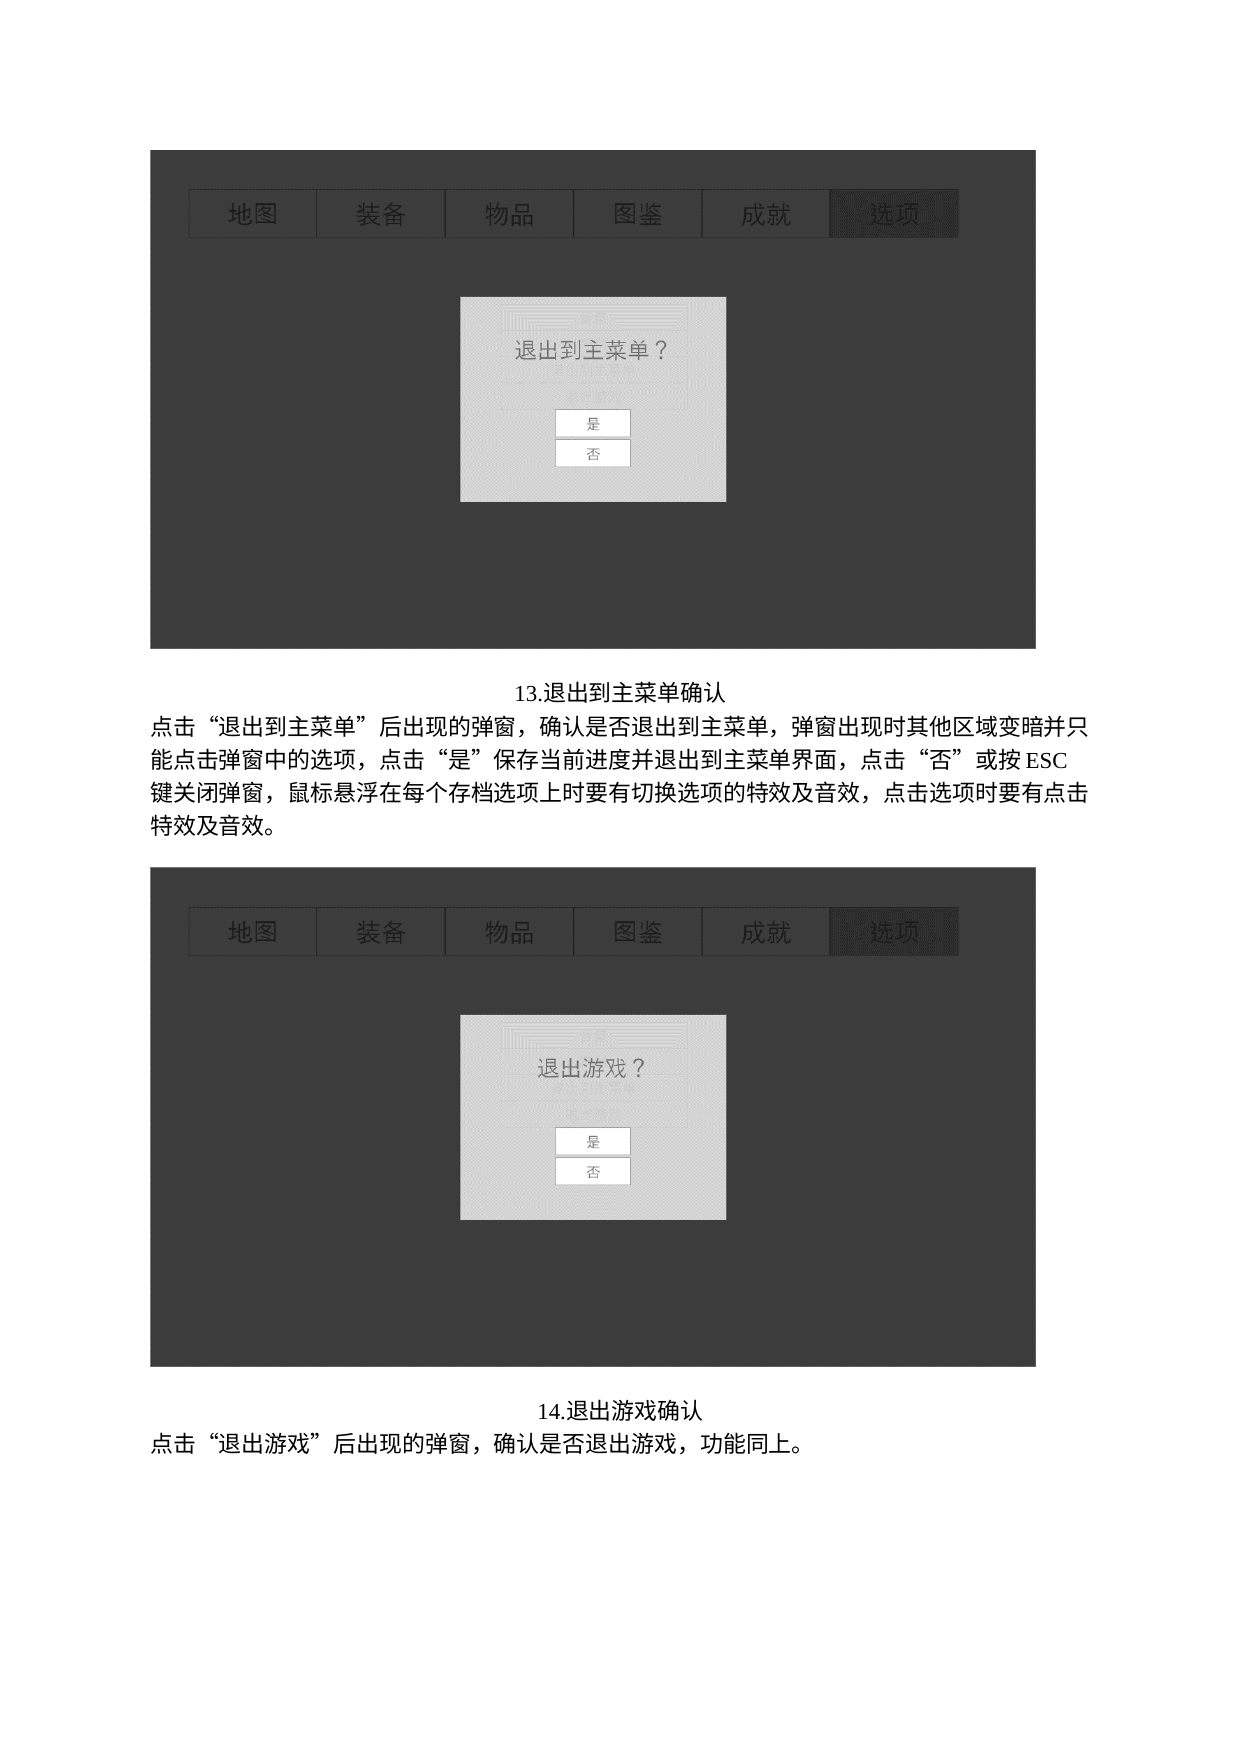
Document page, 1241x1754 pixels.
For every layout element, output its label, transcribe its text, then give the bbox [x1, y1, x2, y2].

text 13.退出到主菜单确认 [150, 675, 1090, 708]
picture [150, 867, 1036, 1367]
text 14.退出游戏确认 [150, 1393, 1090, 1426]
text 点击“退出到主菜单”后出现的弹窗，确认是否退出到主菜单，弹窗出现时其他区域变暗并只能点击弹窗中的选项，点击“是”保存当前进度并退出到主菜单界面，点击“否”或按ESC键关闭弹窗，鼠标悬浮在每个存档选项上时要有切换选项的特效及音效，点击选项时要有点击特效及音效。 [150, 708, 1090, 841]
picture [150, 150, 1036, 649]
text 点击“退出游戏”后出现的弹窗，确认是否退出游戏，功能同上。 [150, 1426, 1090, 1459]
